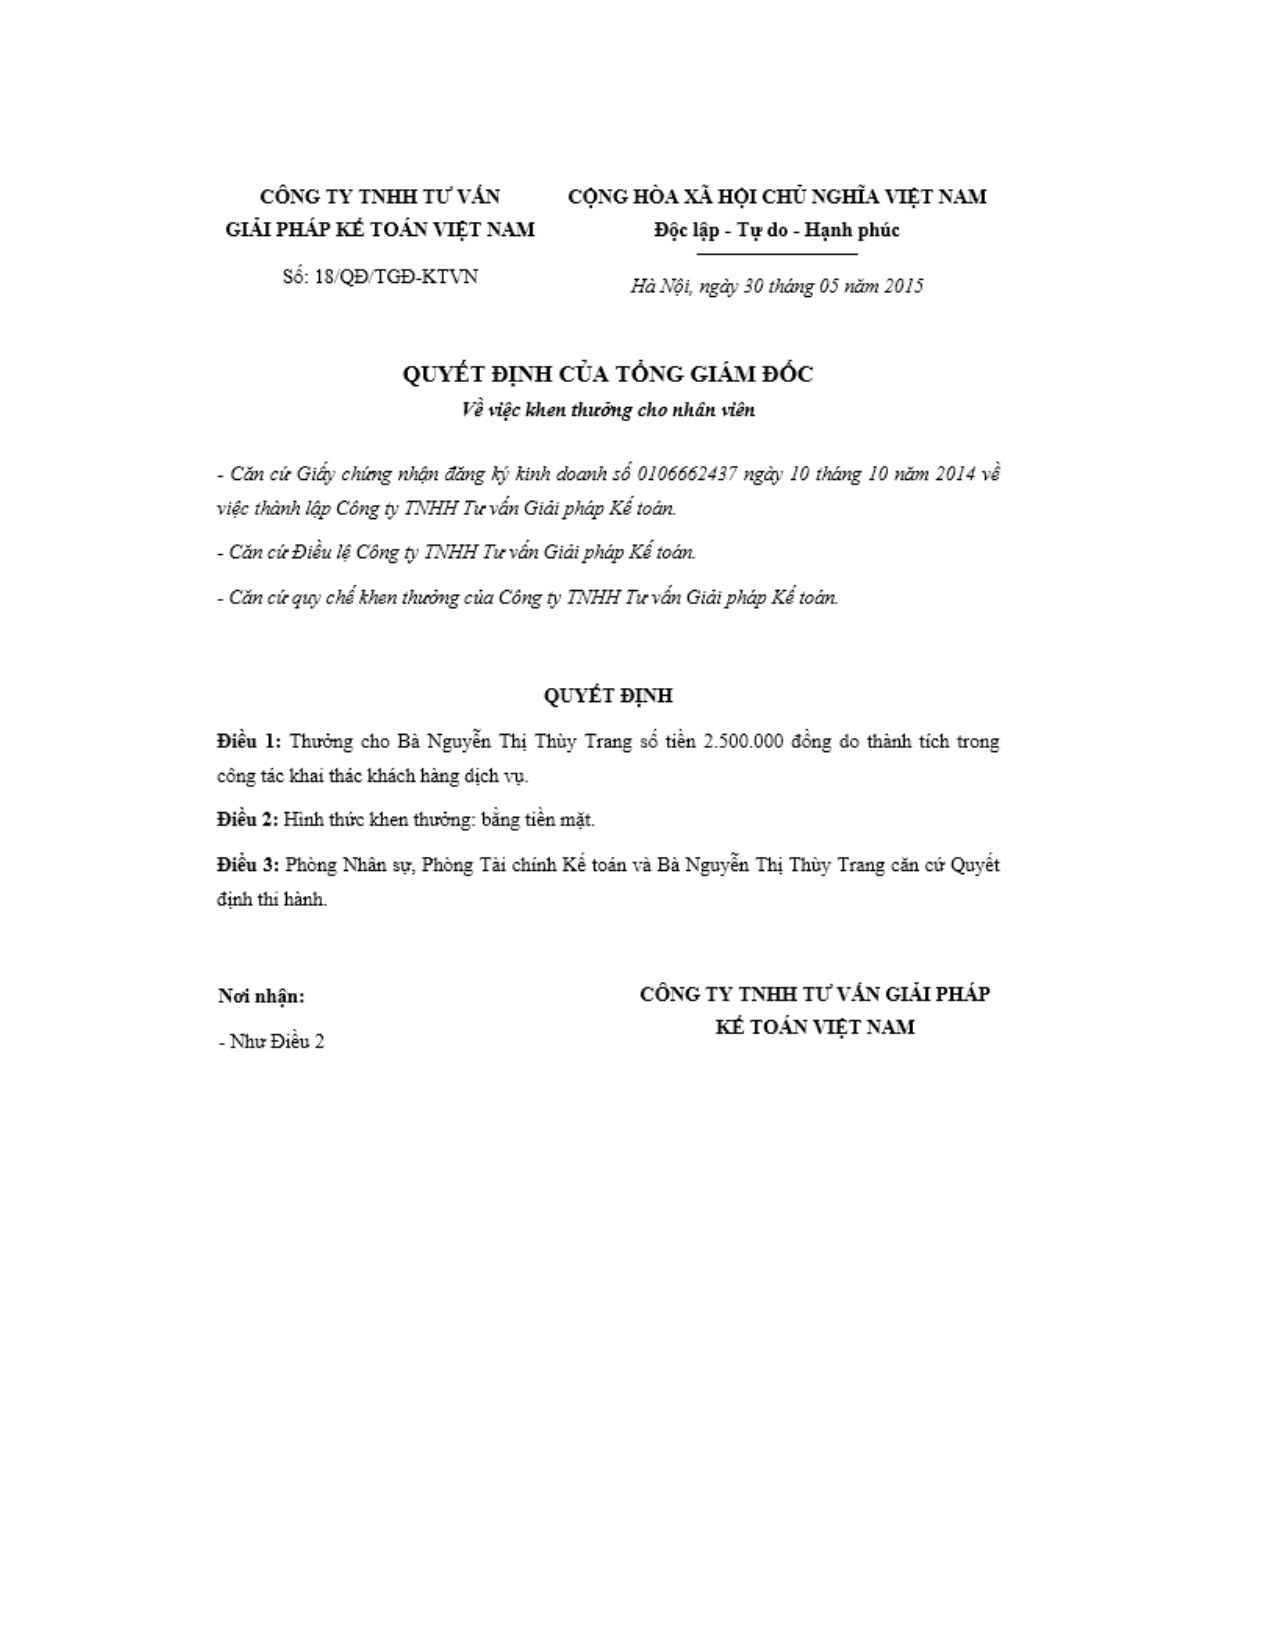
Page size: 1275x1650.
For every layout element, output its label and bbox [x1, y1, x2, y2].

picture [150, 150, 1071, 1103]
